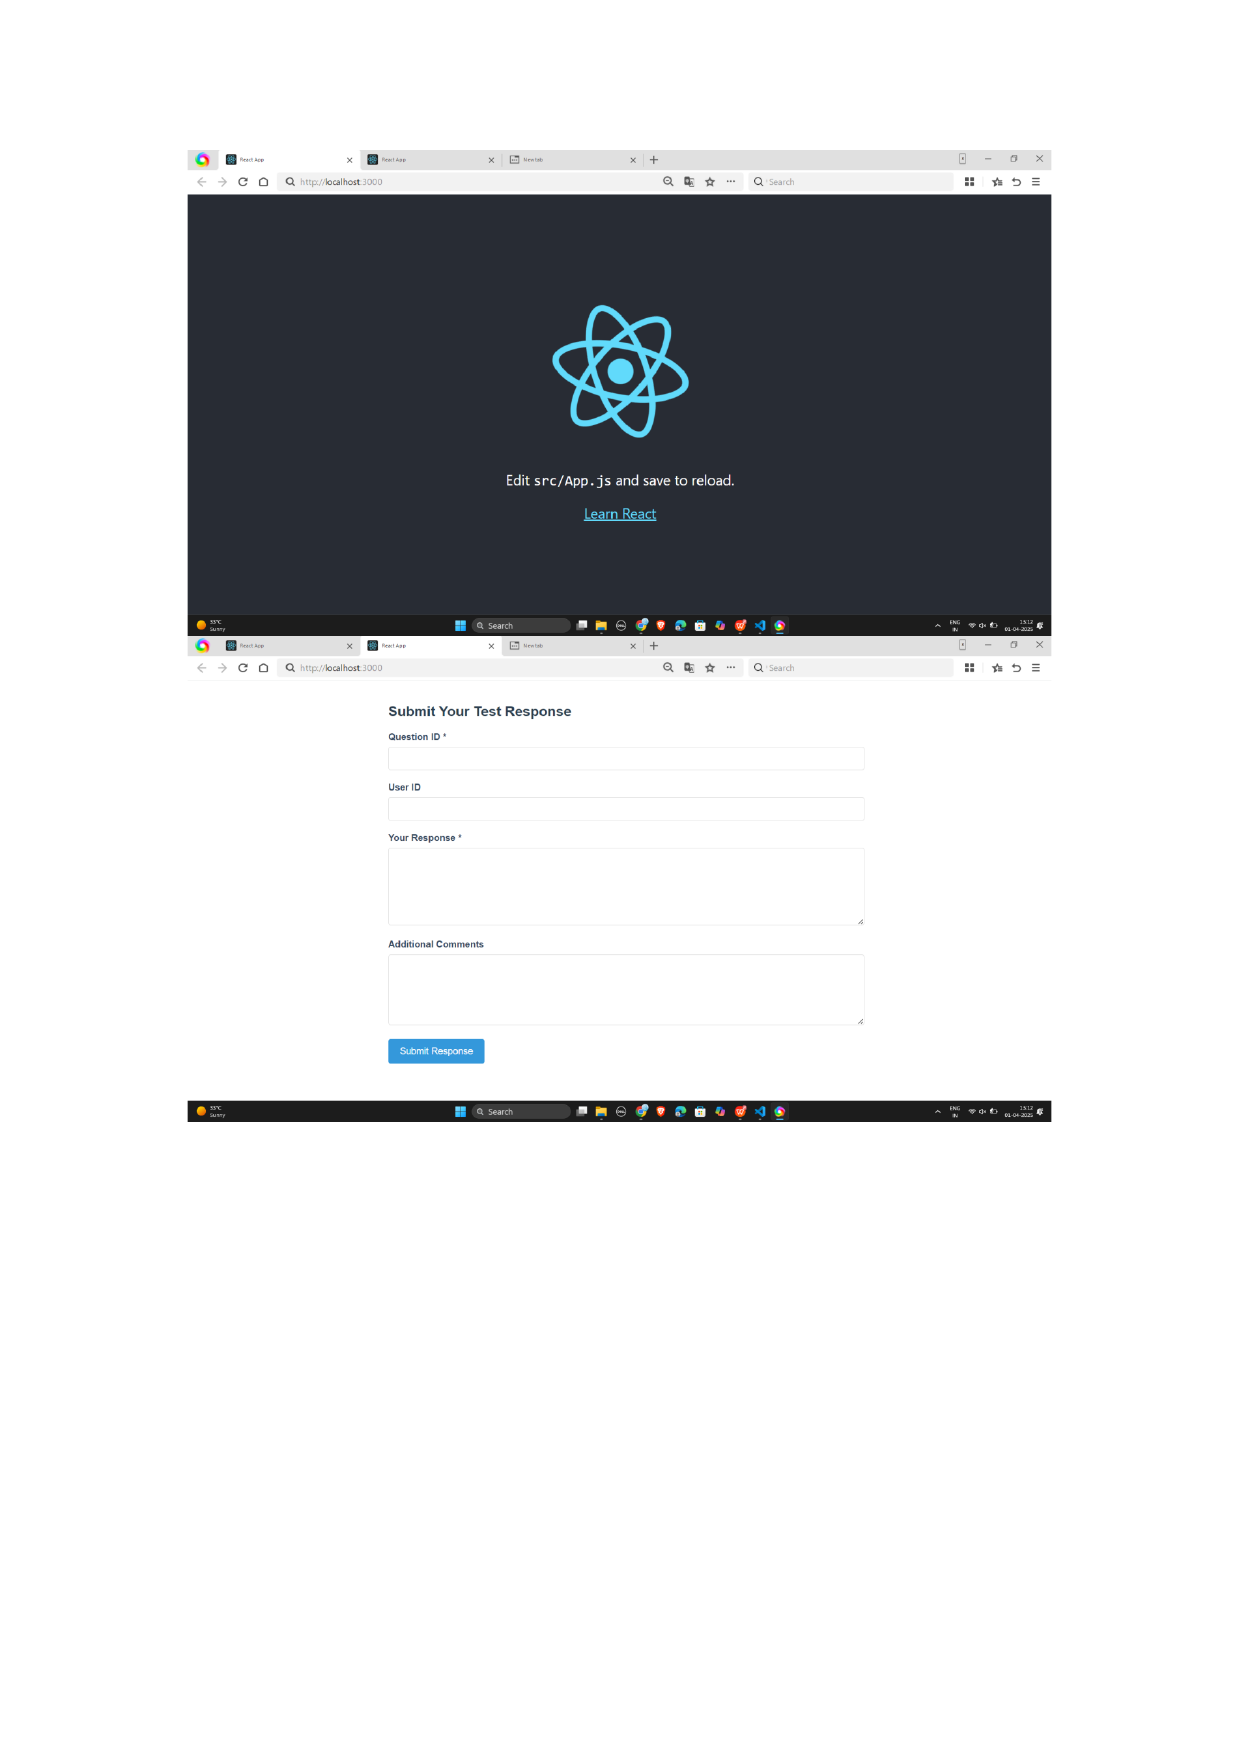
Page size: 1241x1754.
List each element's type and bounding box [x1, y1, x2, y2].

picture [187, 150, 1052, 1122]
